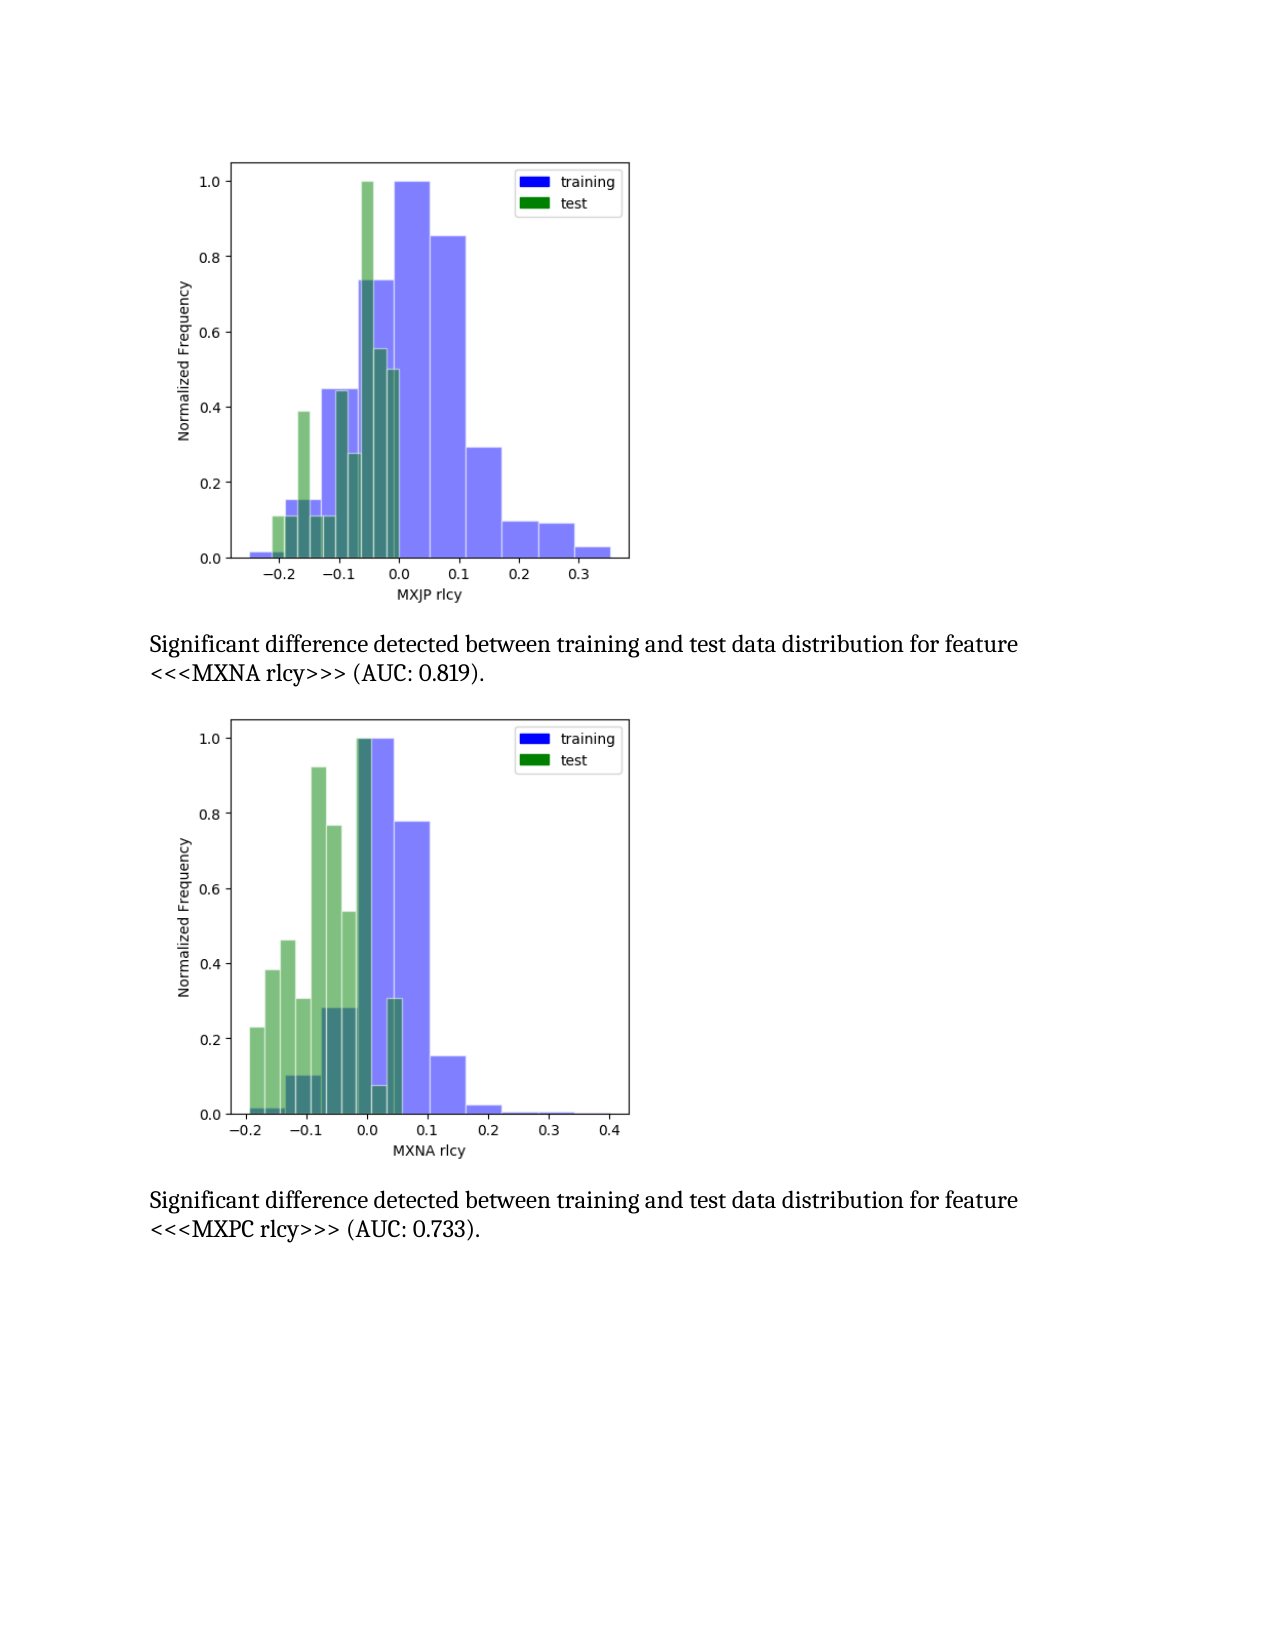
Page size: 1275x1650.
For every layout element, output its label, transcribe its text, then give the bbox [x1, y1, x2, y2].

picture [168, 150, 642, 612]
list Significant difference detected between training and test data distribution for feature <<<MXPC rlcy>>> (AUC: 0.733). [150, 1186, 1125, 1244]
picture [168, 706, 642, 1168]
list Significant difference detected between training and test data distribution for feature <<<MXNA rlcy>>> (AUC: 0.819). [150, 630, 1125, 687]
